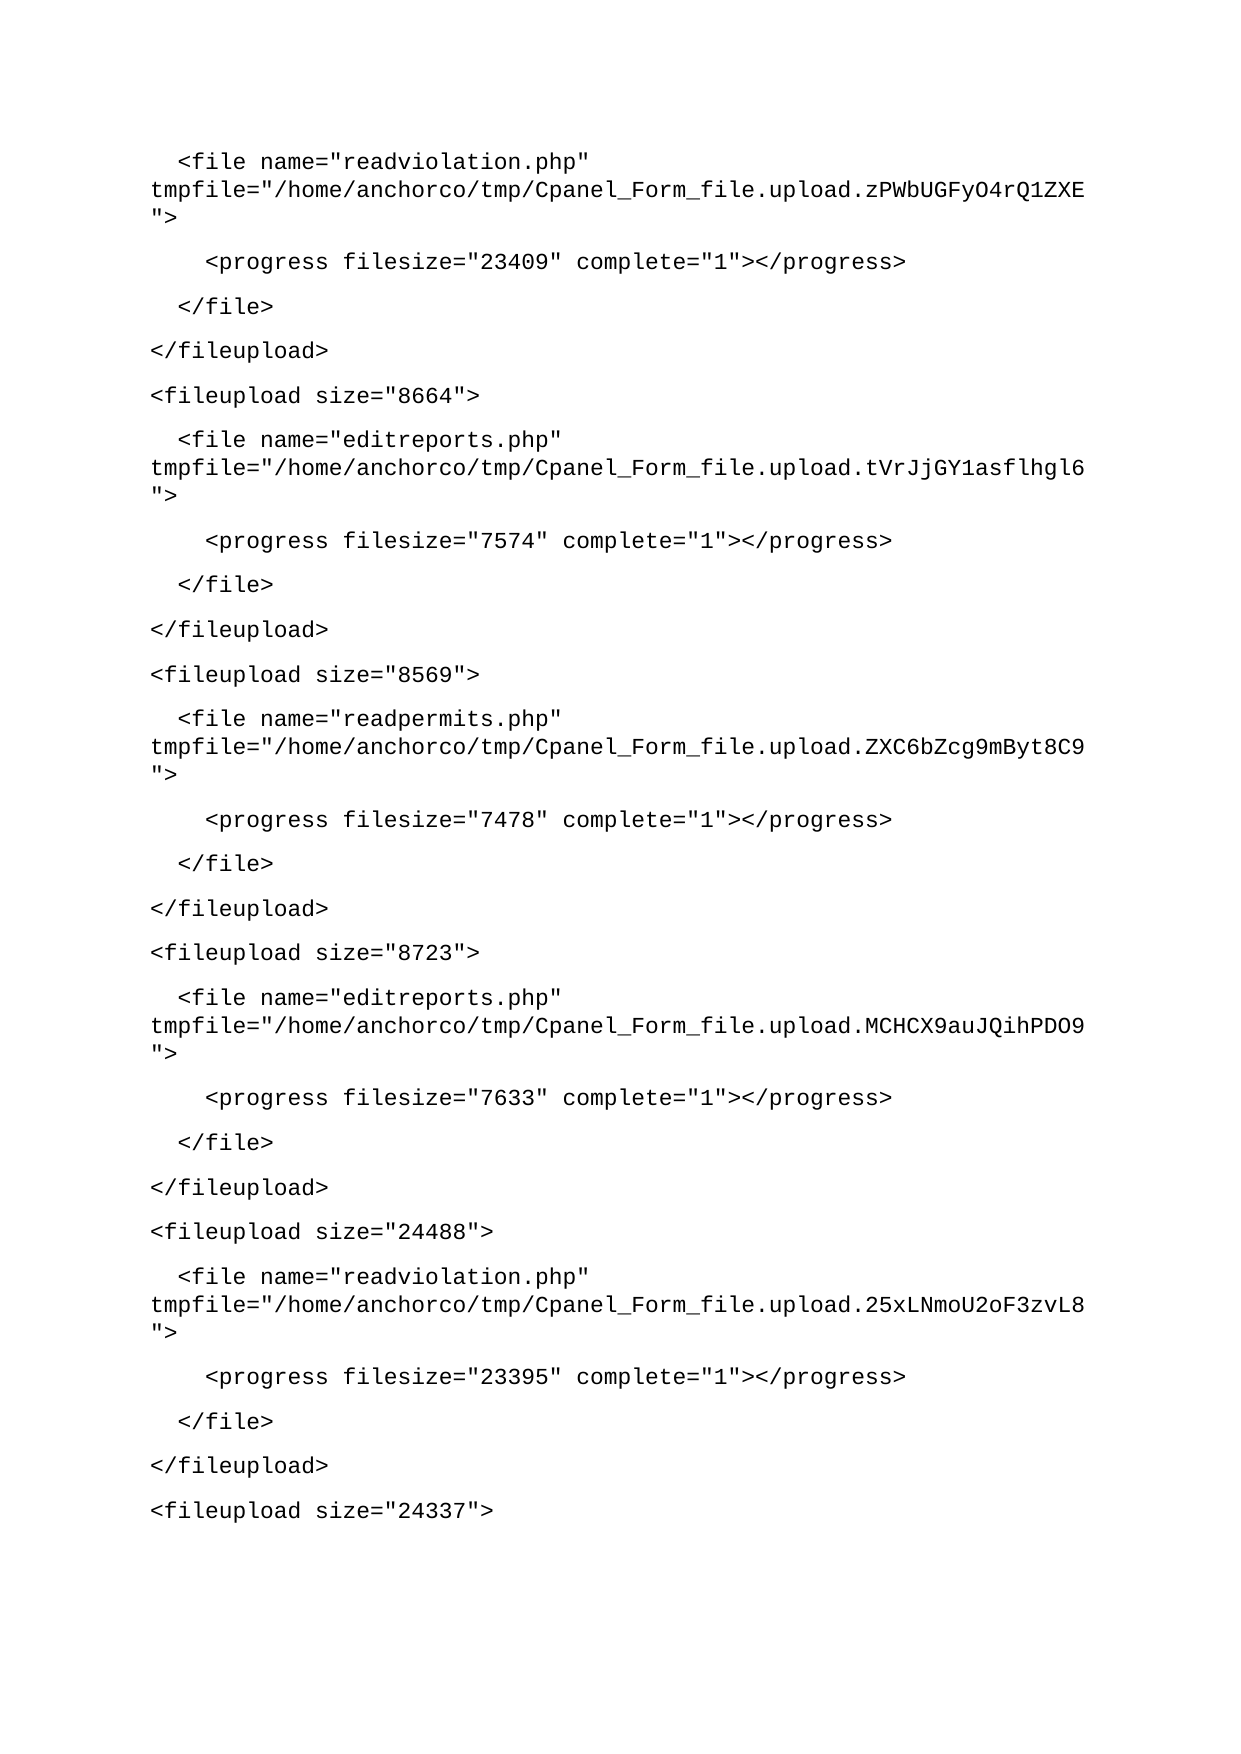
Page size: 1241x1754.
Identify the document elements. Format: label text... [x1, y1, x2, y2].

text </file> [150, 574, 1090, 600]
text <file name="editreports.php" tmpfile="/home/anchorco/tmp/Cpanel_Form_file.upload.MCHCX9auJQihPDO9"> [150, 986, 1090, 1068]
text <file name="readviolation.php" tmpfile="/home/anchorco/tmp/Cpanel_Form_file.upload.zPWbUGFyO4rQ1ZXE"> [150, 150, 1090, 232]
text </file> [150, 852, 1090, 878]
text </file> [150, 295, 1090, 321]
text <progress filesize="7574" complete="1"></progress> [150, 529, 1090, 555]
text <fileupload size="8723"> [150, 942, 1090, 968]
text <progress filesize="7478" complete="1"></progress> [150, 808, 1090, 834]
text <progress filesize="23409" complete="1"></progress> [150, 250, 1090, 276]
text <progress filesize="7633" complete="1"></progress> [150, 1087, 1090, 1113]
text </fileupload> [150, 1454, 1090, 1481]
text <file name="editreports.php" tmpfile="/home/anchorco/tmp/Cpanel_Form_file.upload.tVrJjGY1asflhgl6"> [150, 429, 1090, 511]
text </fileupload> [150, 897, 1090, 923]
text </file> [150, 1410, 1090, 1436]
text </file> [150, 1131, 1090, 1157]
text <file name="readpermits.php" tmpfile="/home/anchorco/tmp/Cpanel_Form_file.upload.ZXC6bZcg9mByt8C9"> [150, 707, 1090, 789]
text <fileupload size="8664"> [150, 384, 1090, 410]
text <file name="readviolation.php" tmpfile="/home/anchorco/tmp/Cpanel_Form_file.upload.25xLNmoU2oF3zvL8"> [150, 1265, 1090, 1347]
text <fileupload size="24337"> [150, 1499, 1090, 1525]
text </fileupload> [150, 618, 1090, 644]
text </fileupload> [150, 339, 1090, 366]
text <fileupload size="24488"> [150, 1220, 1090, 1246]
text <fileupload size="8569"> [150, 663, 1090, 689]
text <progress filesize="23395" complete="1"></progress> [150, 1365, 1090, 1391]
text </fileupload> [150, 1176, 1090, 1202]
